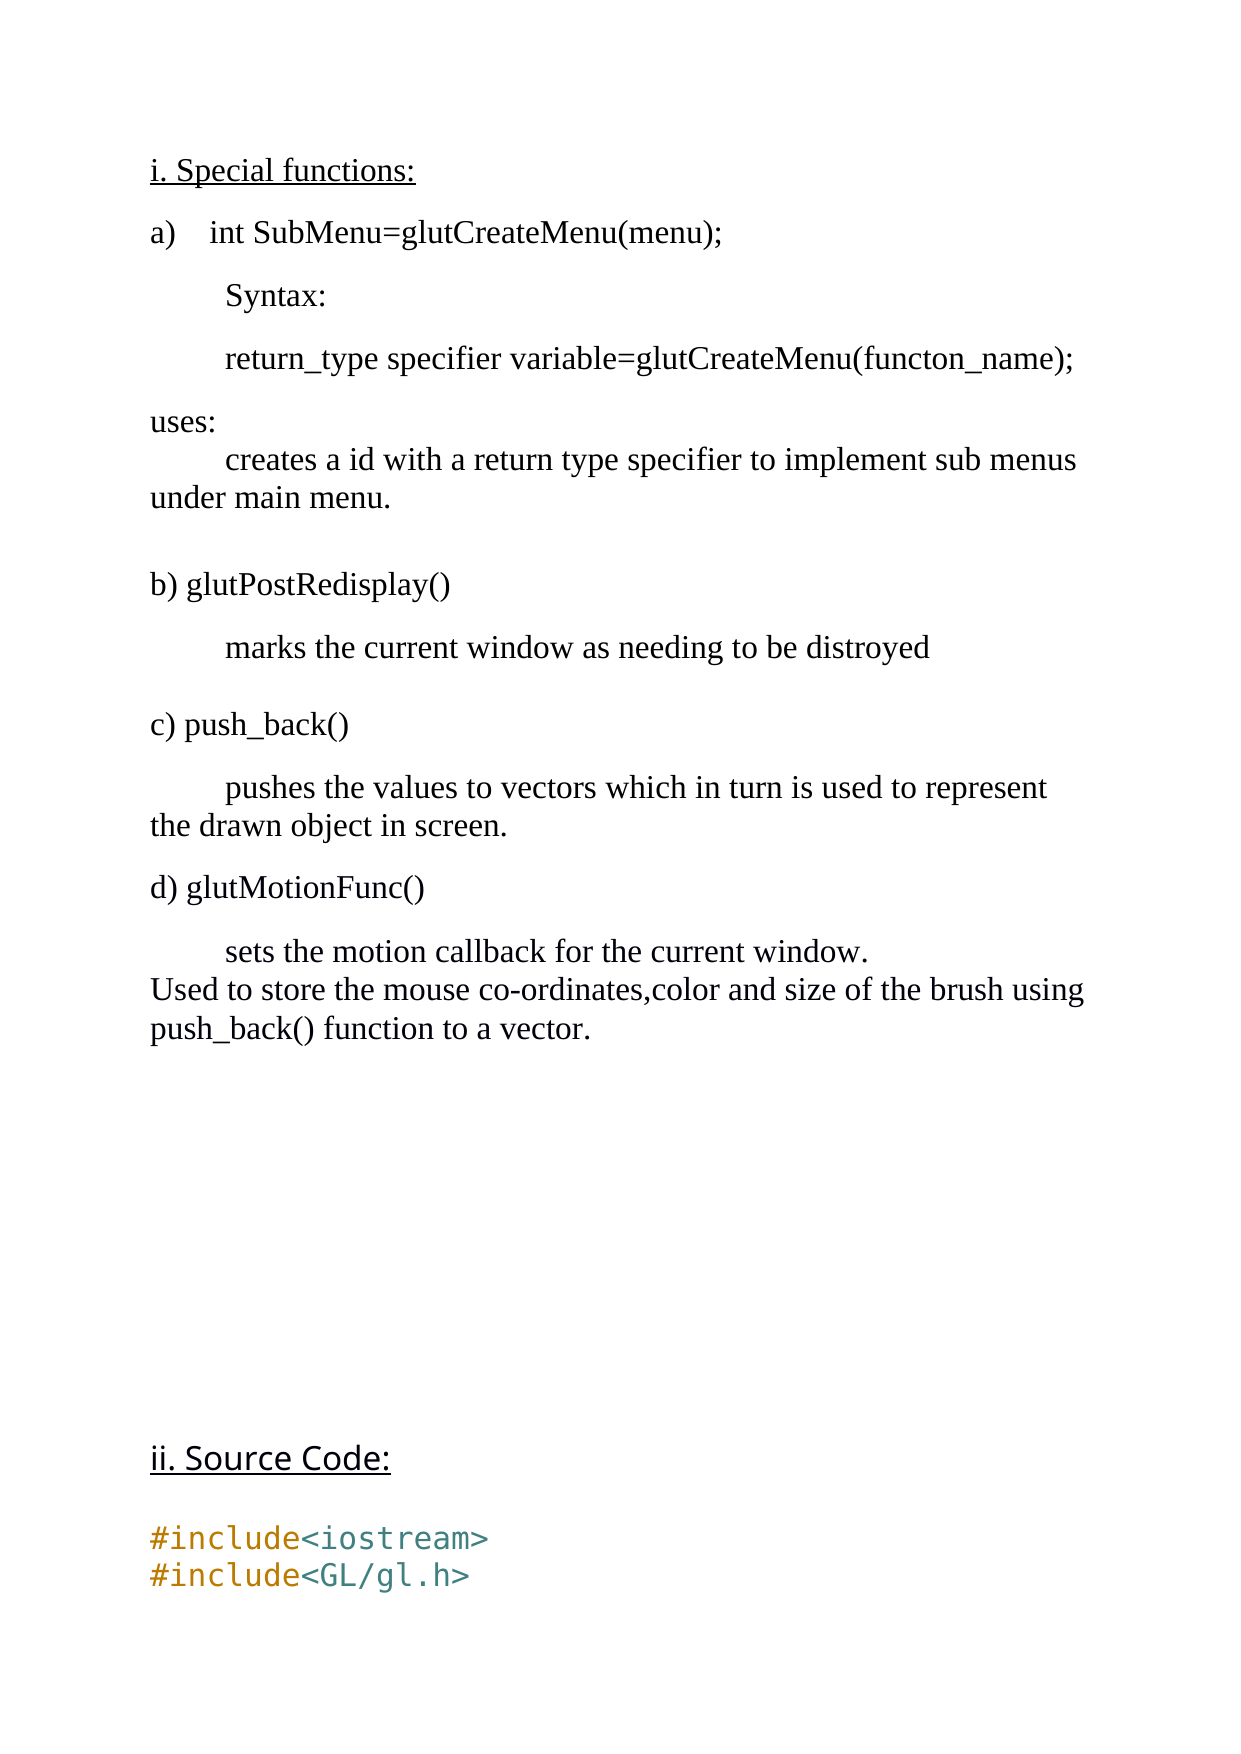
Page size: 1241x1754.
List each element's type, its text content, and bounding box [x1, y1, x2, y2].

text c) push_back() [150, 704, 1090, 743]
text a) int SubMenu=glutCreateMenu(menu); [150, 212, 1090, 251]
text pushes the values to vectors which in turn is used to represent the drawn object in screen. [150, 767, 1090, 843]
text b) glutPostRedisplay() [150, 564, 1090, 602]
text i. Special functions: [150, 150, 1090, 188]
text d) glutMotionFunc() [150, 868, 1090, 906]
text #include<GL/gl.h> [150, 1557, 1090, 1593]
text Syntax: [150, 275, 1090, 313]
text ii. Source Code: [150, 1434, 1090, 1480]
text marks the current window as needing to be distroyed [150, 628, 1090, 666]
text uses: [150, 401, 1090, 439]
text sets the motion callback for the current window. [150, 931, 1090, 970]
text #include<iostream> [150, 1521, 1090, 1557]
text creates a id with a return type specifier to implement sub menus under main menu. [150, 439, 1090, 516]
text return_type specifier variable=glutCreateMenu(functon_name); [150, 338, 1090, 377]
text Used to store the mouse co-ordinates,color and size of the brush using push_back() function to a vector. [150, 970, 1090, 1046]
